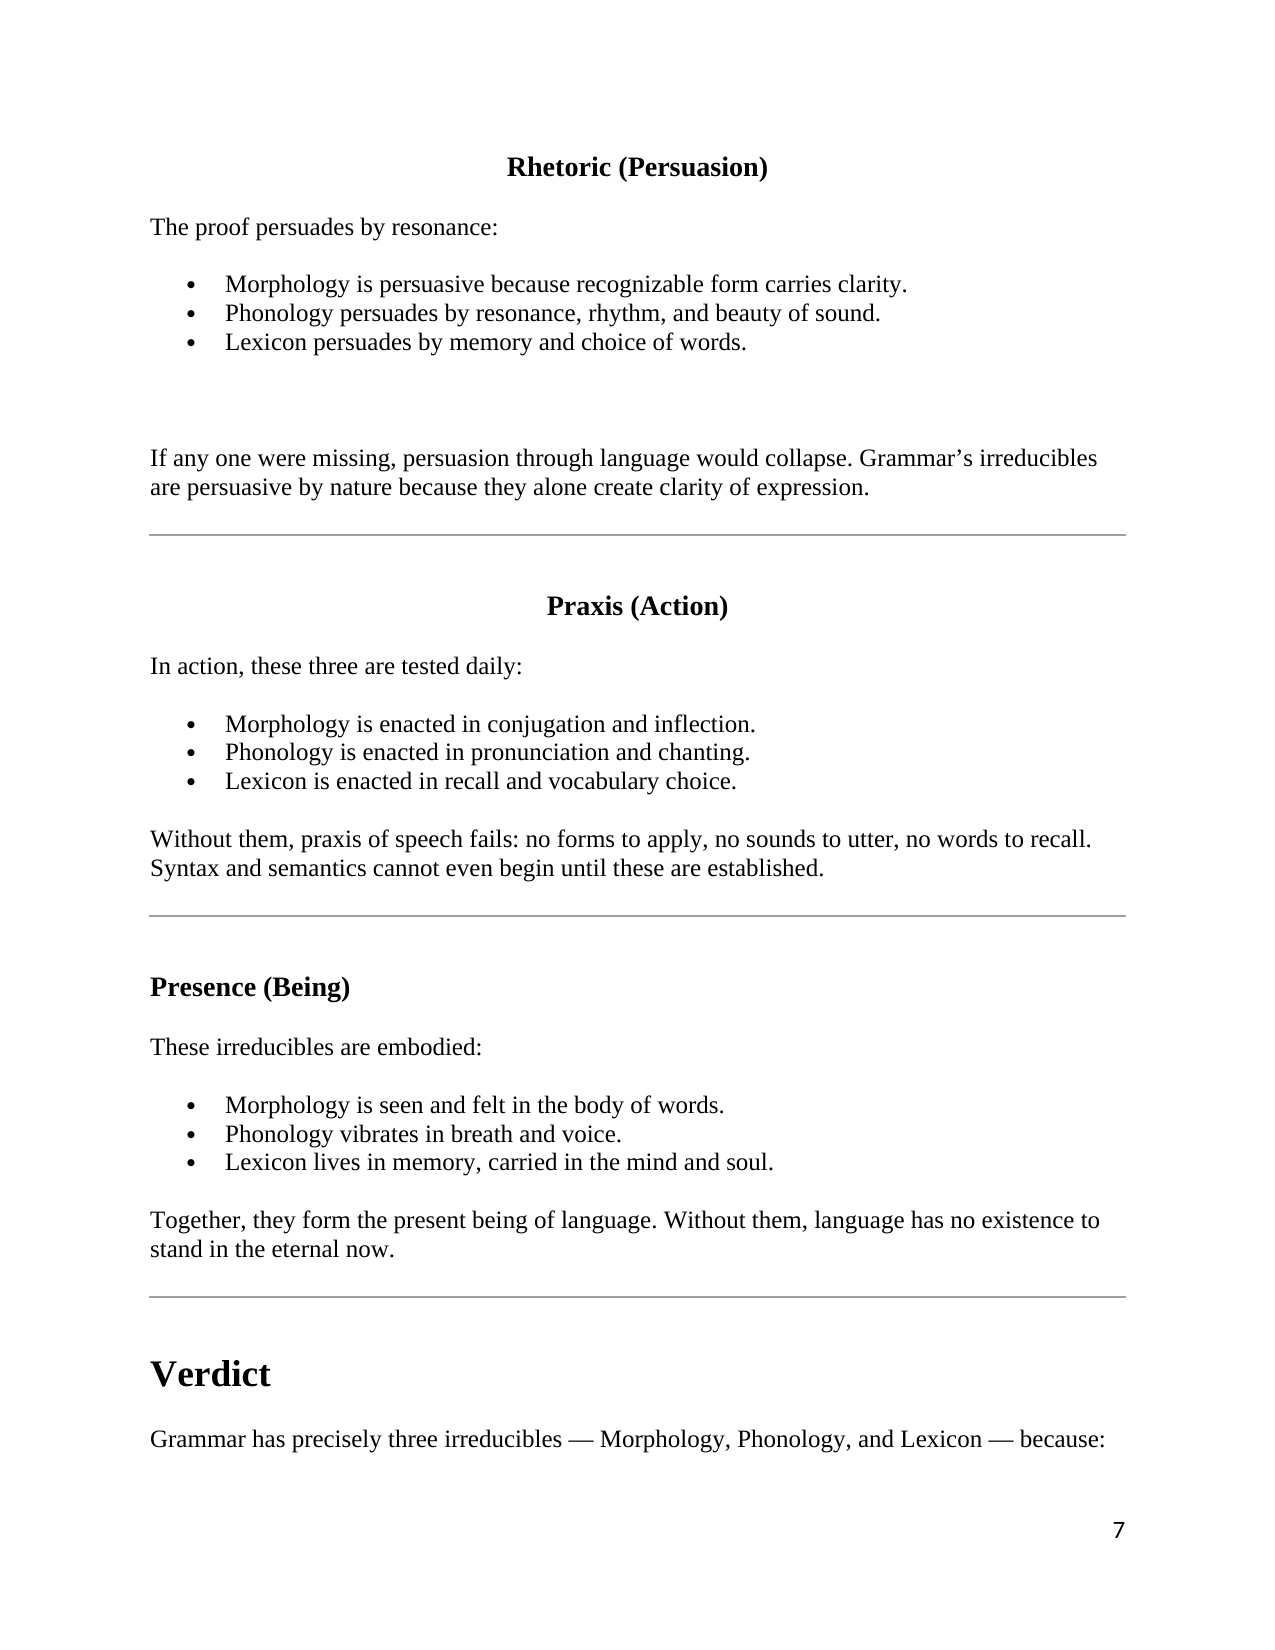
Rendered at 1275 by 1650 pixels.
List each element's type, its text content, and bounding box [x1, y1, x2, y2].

list Phonology persuades by resonance, rhythm, and beauty of sound. [187, 298, 1125, 327]
text Rhetoric (Persuasion) [150, 150, 1125, 182]
text These irreducibles are embodied: [150, 1032, 1125, 1061]
text Presence (Being) [150, 970, 1125, 1003]
text If any one were missing, persuasion through language would collapse. Grammar’s irreducibles are persuasive by nature because they alone create clarity of expression. [150, 443, 1125, 500]
list Phonology is enacted in pronunciation and chanting. [187, 737, 1125, 766]
text Grammar has precisely three irreducibles — Morphology, Phonology, and Lexicon — because: [150, 1424, 1125, 1453]
text The proof persuades by resonance: [150, 212, 1125, 240]
text Praxis (Action) [150, 589, 1125, 622]
list Morphology is seen and felt in the body of words. [187, 1090, 1125, 1119]
list Morphology is enacted in conjugation and inflection. [187, 709, 1125, 737]
list Phonology vibrates in breath and voice. [187, 1119, 1125, 1147]
list Lexicon persuades by memory and choice of words. [187, 327, 1125, 356]
text In action, these three are tested daily: [150, 651, 1125, 679]
list Morphology is persuasive because recognizable form carries clarity. [187, 269, 1125, 298]
text Together, they form the present being of language. Without them, language has no existence to stand in the eternal now. [150, 1205, 1125, 1263]
text Without them, praxis of speech fails: no forms to apply, no sounds to utter, no words to recall. Syntax and semantics cannot even begin until these are established. [150, 824, 1125, 882]
list Lexicon lives in memory, carried in the mind and soul. [187, 1147, 1125, 1176]
list Lexicon is enacted in recall and vocabulary choice. [187, 766, 1125, 795]
text Verdict [150, 1352, 1125, 1395]
